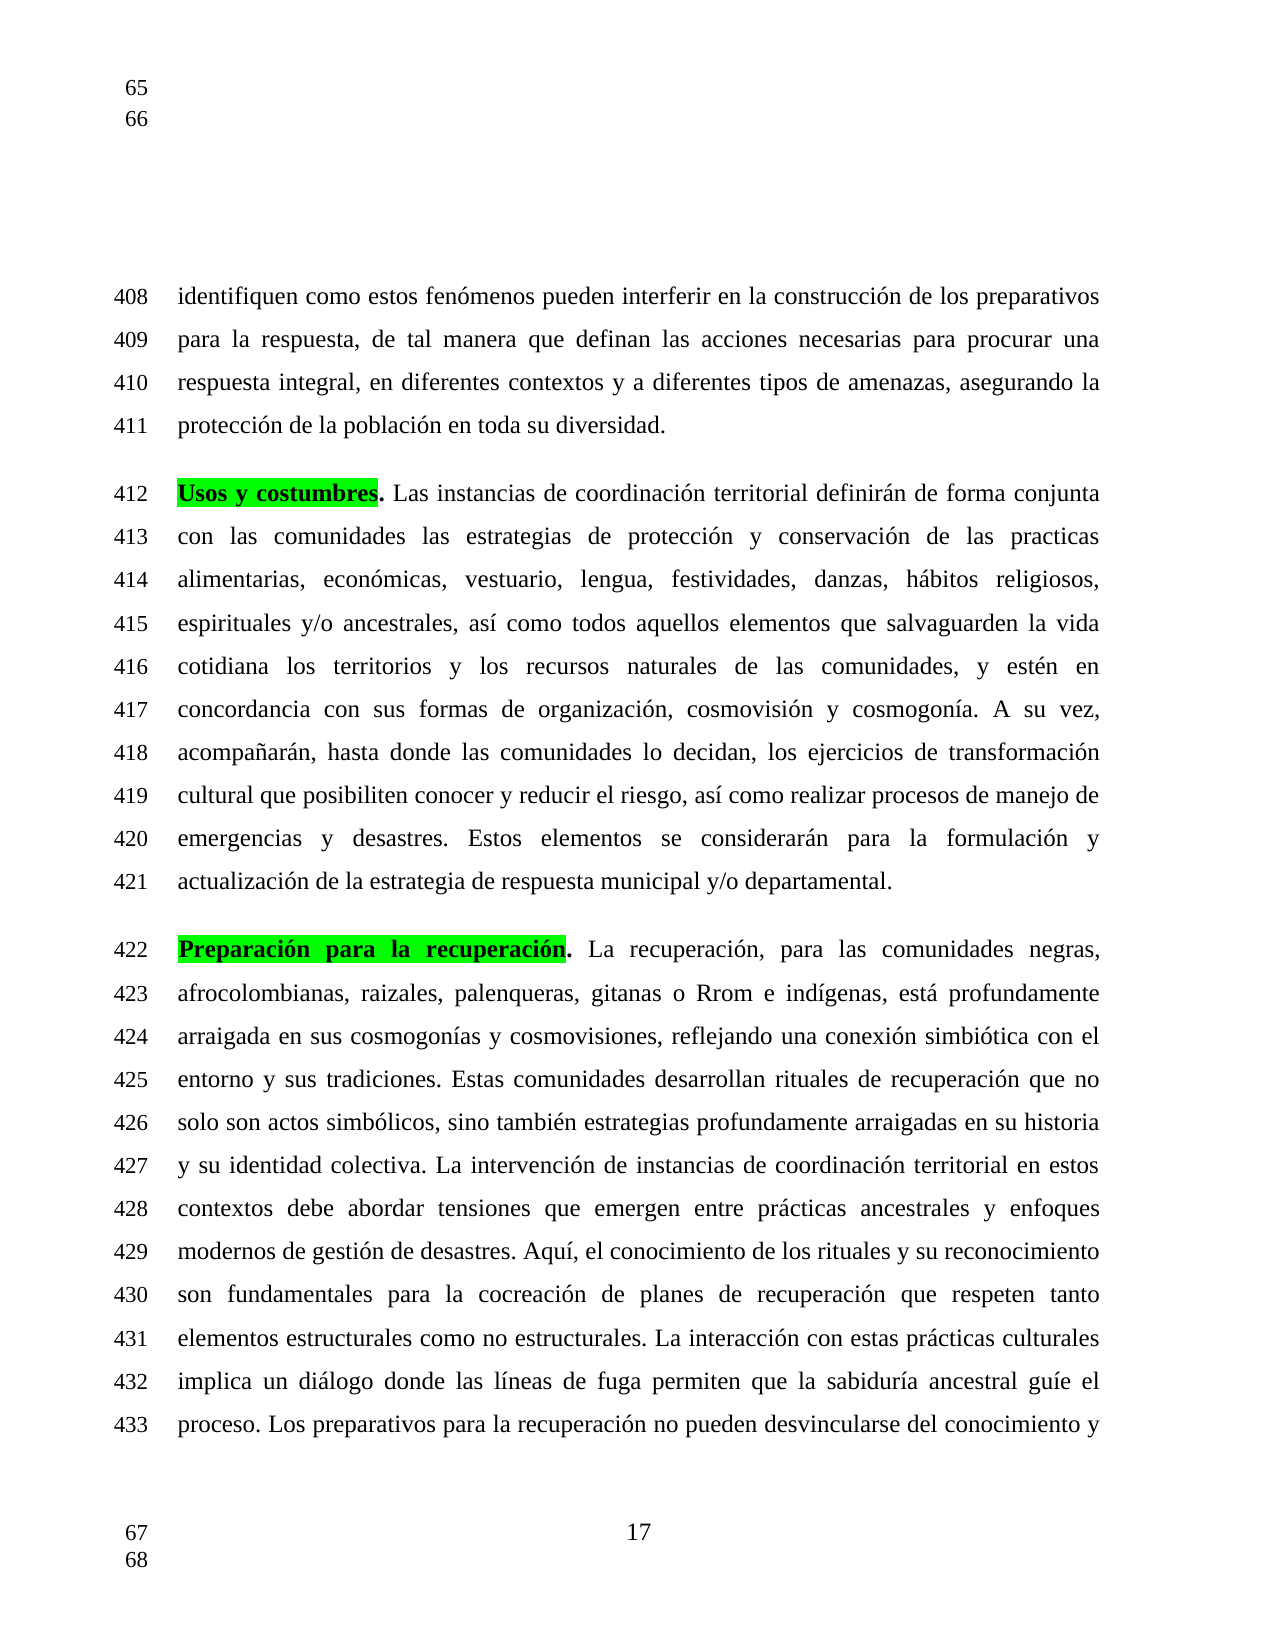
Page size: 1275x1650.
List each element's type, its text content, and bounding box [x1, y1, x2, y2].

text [177, 934, 1101, 1438]
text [177, 281, 1101, 439]
text Usos y costumbres. Las instancias de coordinación territorial definirán de forma conjunta con las comunidades las estrategias de protección y conservación de las practicas alimentarias, económicas, vestuario, lengua, festividades, danzas, hábitos religiosos, espirituales y/o ancestrales, así como todos aquellos elementos que salvaguarden la vida cotidiana los territorios y los recursos naturales de las comunidades, y estén en concordancia con sus formas de organización, cosmovisión y cosmogonía. A su vez, acompañarán, hasta donde las comunidades lo decidan, los ejercicios de transformación cultural que posibiliten conocer y reducir el riesgo, así como realizar procesos de manejo de emergencias y desastres. Estos elementos se considerarán para la formulación y actualización de la estrategia de respuesta municipal y/o departamental. [177, 478, 1101, 895]
